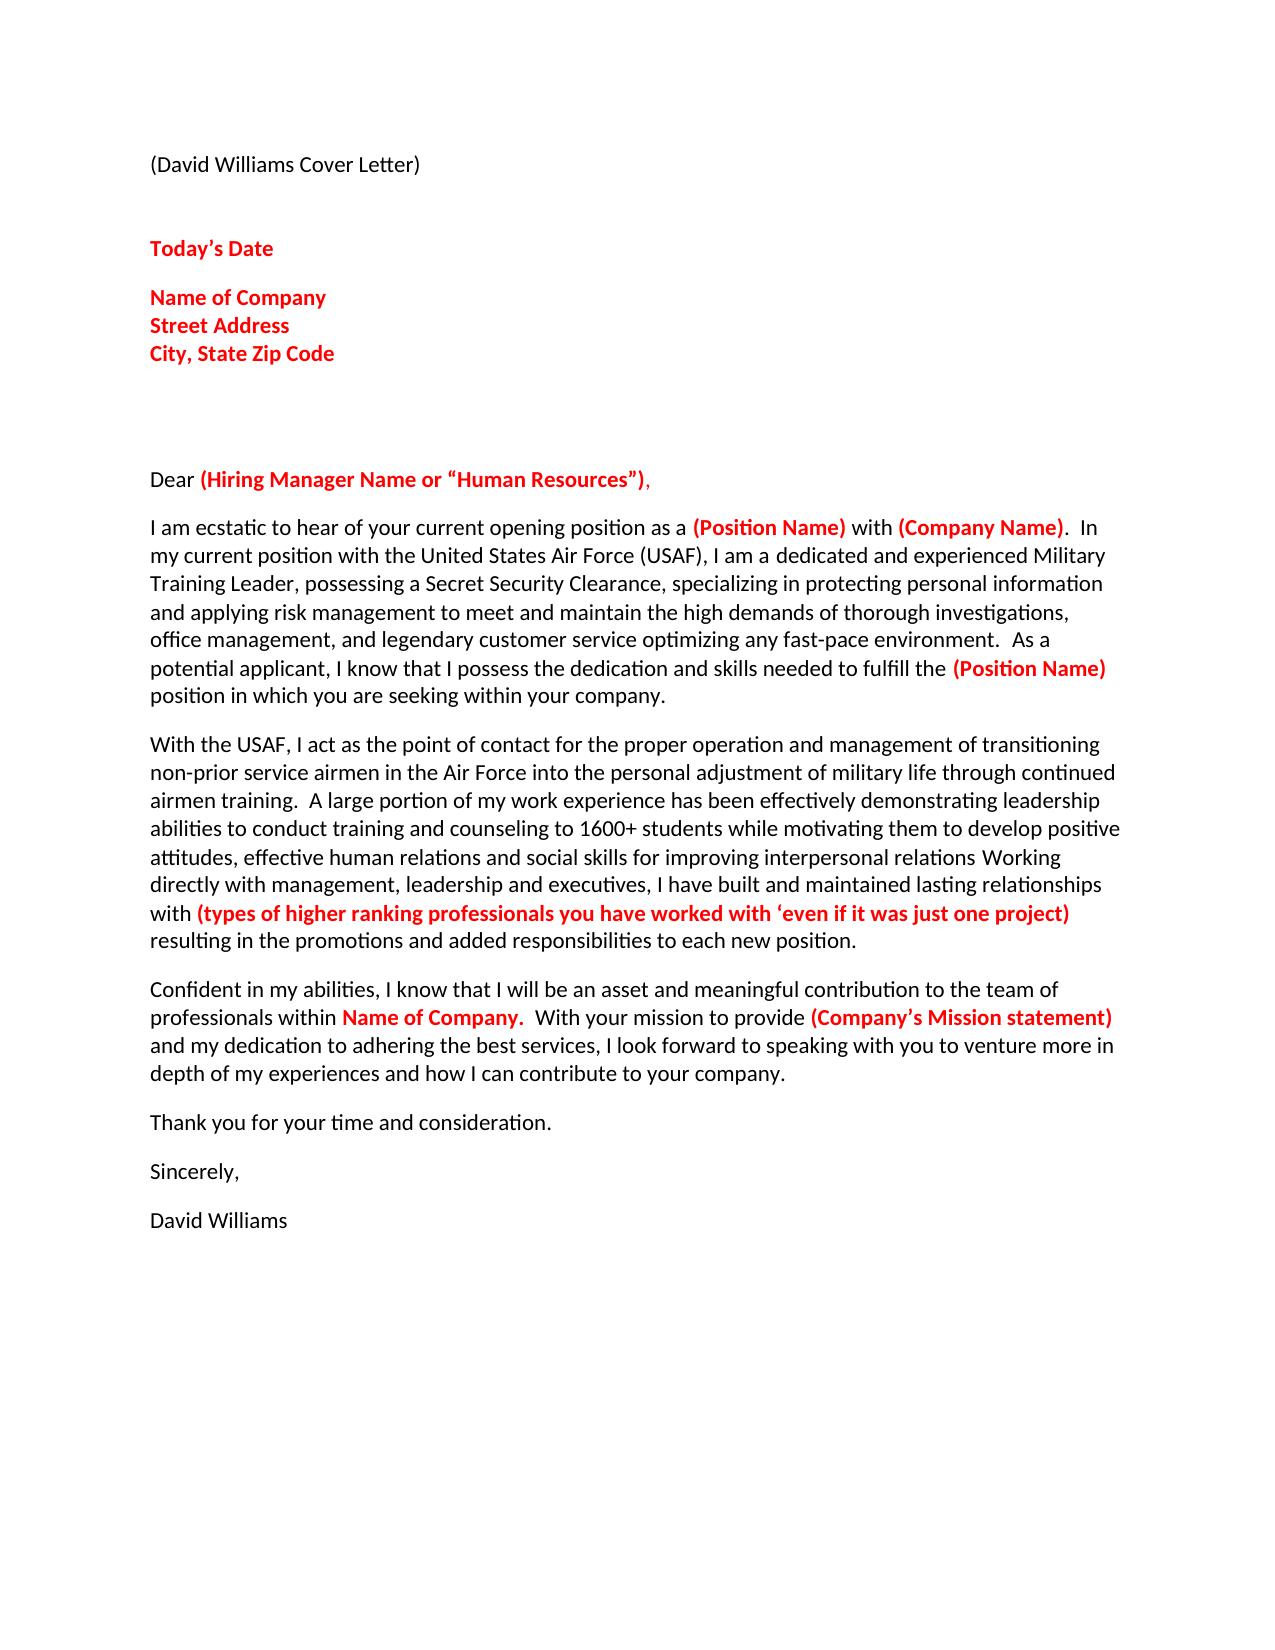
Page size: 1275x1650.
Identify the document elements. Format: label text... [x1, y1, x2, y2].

text Sincerely, [150, 1157, 1125, 1185]
text City, State Zip Code [150, 339, 1125, 367]
text Street Address [150, 311, 1125, 339]
text Confident in my abilities, I know that I will be an asset and meaningful contribution to the team of professionals within Name of Company. With your mission to provide (Company’s Mission statement) and my dedication to adhering the best services, I look forward to speaking with you to venture more in depth of my experiences and how I can contribute to your company. [150, 976, 1125, 1088]
text Thank you for your time and consideration. [150, 1108, 1125, 1136]
text Name of Company [150, 283, 1125, 311]
text Today’s Date [150, 234, 1125, 262]
text Dear (Hiring Manager Name or “Human Resources”), [150, 465, 1125, 493]
text (David Williams Cover Letter) [150, 150, 1125, 178]
text I am ecstatic to hear of your current opening position as a (Position Name) with (Company Name). In my current position with the United States Air Force (USAF), I am a dedicated and experienced Military Training Leader, possessing a Secret Security Clearance, specializing in protecting personal information and applying risk management to meet and maintain the high demands of thorough investigations, office management, and legendary customer service optimizing any fast-pace environment. As a potential applicant, I know that I possess the dedication and skills needed to fulfill the (Position Name) position in which you are seeking within your company. [150, 513, 1125, 710]
text With the USAF, I act as the point of contact for the proper operation and management of transitioning non-prior service airmen in the Air Force into the personal adjustment of military life through continued airmen training. A large portion of my work experience has been effectively demonstrating leadership abilities to conduct training and counseling to 1600+ students while motivating them to develop positive attitudes, effective human relations and social skills for improving interpersonal relations Working directly with management, leadership and executives, I have built and maintained lasting relationships with (types of higher ranking professionals you have worked with ‘even if it was just one project) resulting in the promotions and added responsibilities to each new position. [150, 731, 1125, 955]
text David Williams [150, 1206, 1125, 1234]
